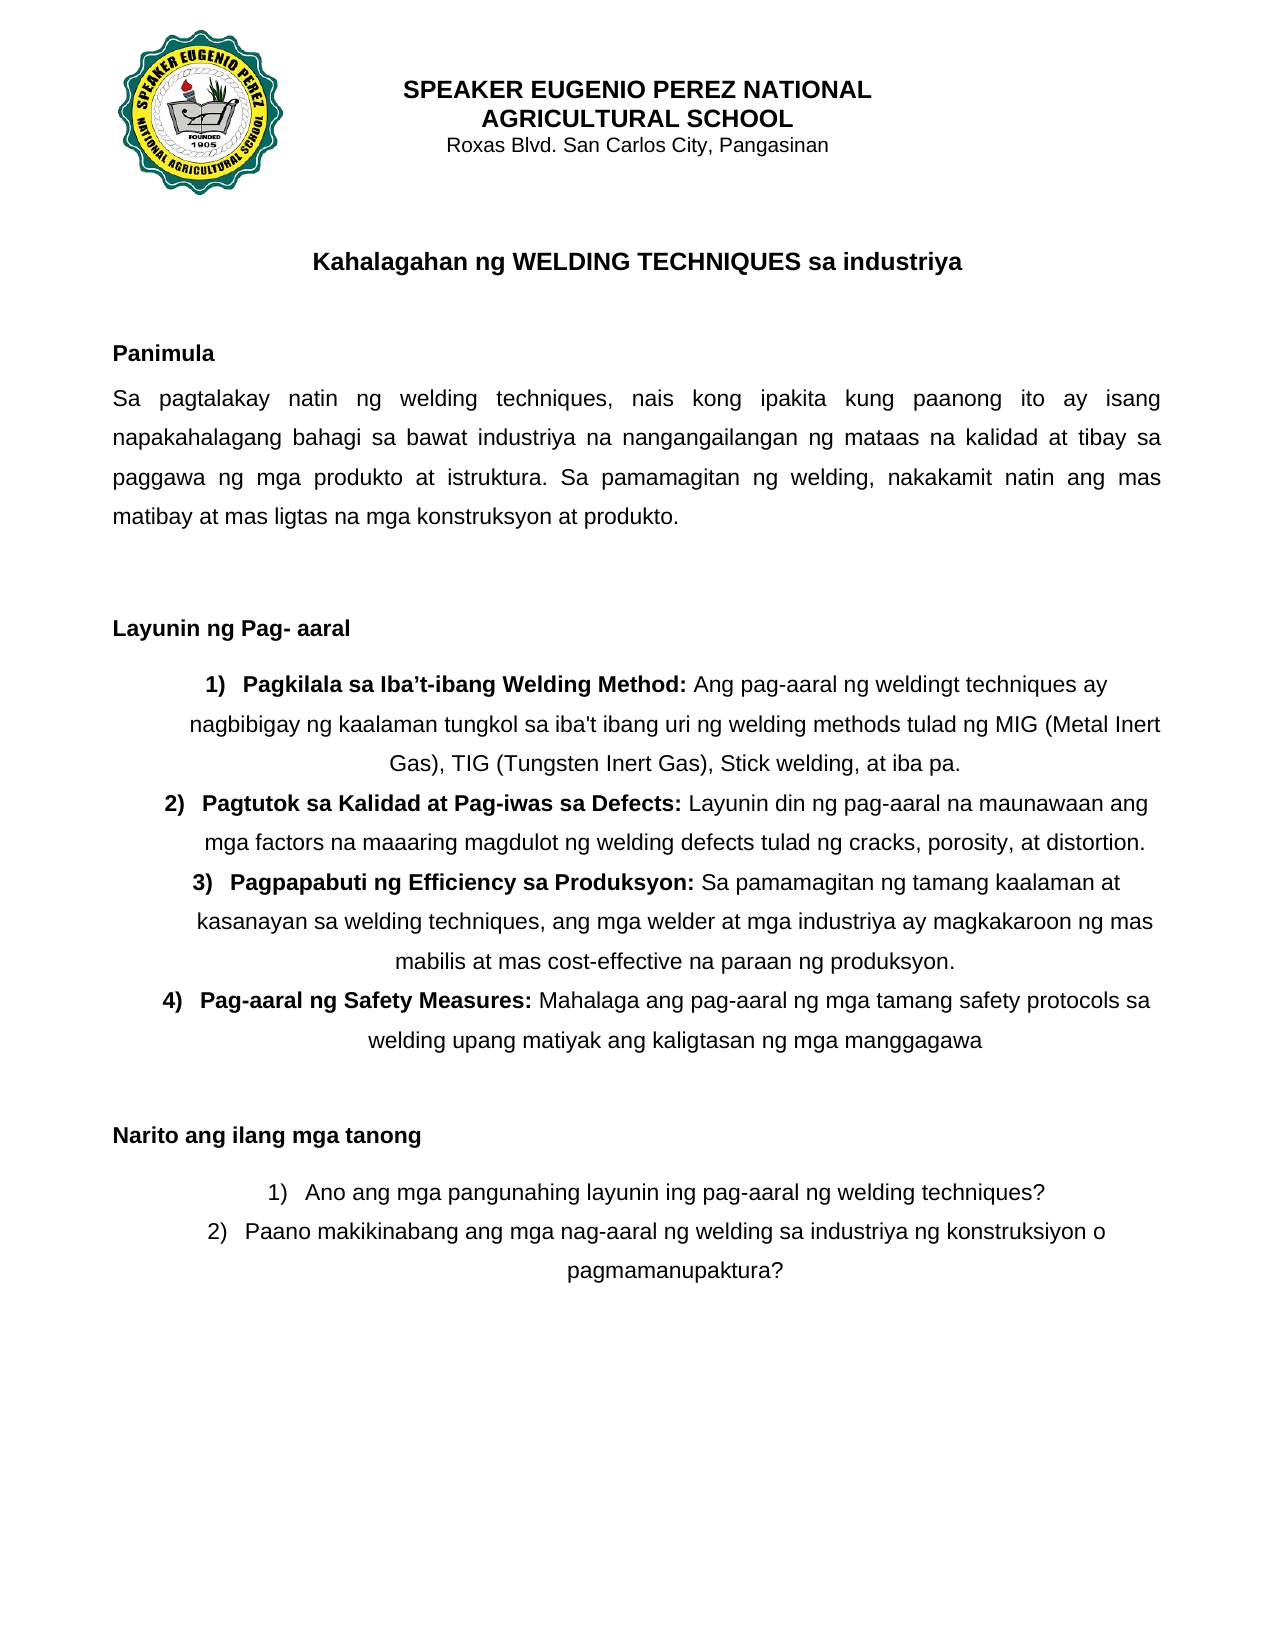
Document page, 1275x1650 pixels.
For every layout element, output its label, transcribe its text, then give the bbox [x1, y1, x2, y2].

list Pagpapabuti ng Efficiency sa Produksyon: Sa pamamagitan ng tamang kaalaman at kasanayan sa welding techniques, ang mga welder at mga industriya ay magkakaroon ng mas mabilis at mas cost-effective na paraan ng produksyon. [150, 869, 1162, 974]
list Pagkilala sa Iba’t-ibang Welding Method: Ang pag-aaral ng weldingt techniques ay nagbibigay ng kaalaman tungkol sa iba't ibang uri ng welding methods tulad ng MIG (Metal Inert Gas), TIG (Tungsten Inert Gas), Stick welding, at iba pa. [150, 671, 1162, 777]
list Pag-aaral ng Safety Measures: Mahalaga ang pag-aaral ng mga tamang safety protocols sa welding upang matiyak ang kaligtasan ng mga manggagawa [150, 987, 1162, 1053]
text Kahalagahan ng WELDING TECHNIQUES sa industriya [112, 247, 1162, 275]
list Pagtutok sa Kalidad at Pag-iwas sa Defects: Layunin din ng pag-aaral na maunawaan ang mga factors na maaaring magdulot ng welding defects tulad ng cracks, porosity, at distortion. [150, 790, 1162, 856]
text Narito ang ilang mga tanong [112, 1122, 1162, 1149]
list Ano ang mga pangunahing layunin ing pag-aaral ng welding techniques? [150, 1178, 1162, 1205]
text Sa pagtalakay natin ng welding techniques, nais kong ipakita kung paanong ito ay isang napakahalagang bahagi sa bawat industriya na nangangailangan ng mataas na kalidad at tibay sa paggawa ng mga produkto at istruktura. Sa pamamagitan ng welding, nakakamit natin ang mas matibay at mas ligtas na mga konstruksyon at produkto. [112, 384, 1162, 529]
list Paano makikinabang ang mga nag-aaral ng welding sa industriya ng konstruksiyon o pagmamanupaktura? [150, 1218, 1162, 1284]
picture [112, 25, 288, 200]
text Layunin ng Pag- aaral [112, 615, 1162, 642]
text Panimula [112, 339, 1162, 366]
